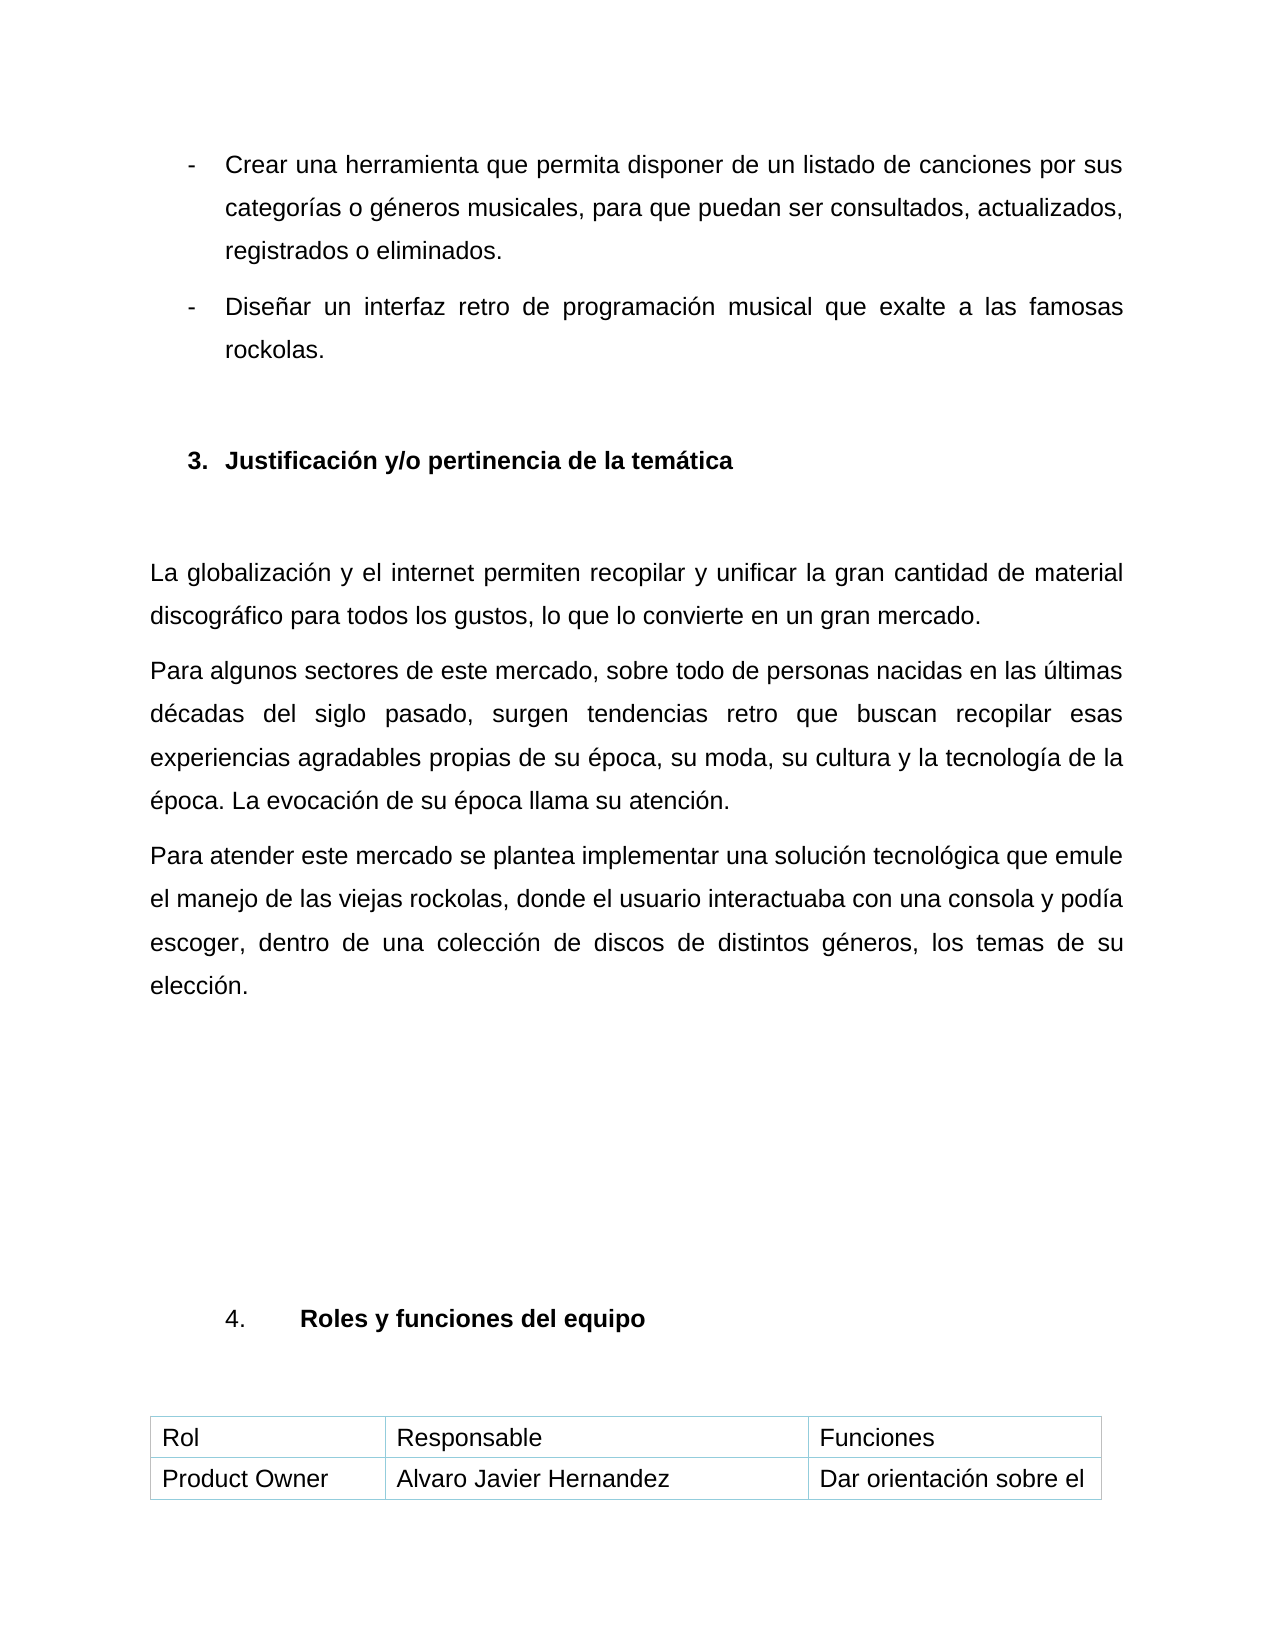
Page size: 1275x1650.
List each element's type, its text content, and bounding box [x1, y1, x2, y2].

table_header Funciones [809, 1417, 1101, 1457]
text 4. Roles y funciones del equipo [225, 1304, 1125, 1333]
table_header Responsable [386, 1417, 808, 1457]
text Para algunos sectores de este mercado, sobre todo de personas nacidas en las últimas décadas del siglo pasado, surgen tendencias retro que buscan recopilar esas experiencias agradables propias de su época, su moda, su cultura y la tecnología de la época. La evocación de su época llama su atención. [150, 656, 1125, 814]
list Diseñar un interfaz retro de programación musical que exalte a las famosas rockolas. [187, 292, 1125, 364]
table_cell Product Owner [151, 1458, 385, 1499]
text La globalización y el internet permiten recopilar y unificar la gran cantidad de material discográfico para todos los gustos, lo que lo convierte en un gran mercado. [150, 557, 1125, 629]
text Para atender este mercado se plantea implementar una solución tecnológica que emule el manejo de las viejas rockolas, donde el usuario interactuaba con una consola y podía escoger, dentro de una colección de discos de distintos géneros, los temas de su elección. [150, 841, 1125, 999]
table_header Rol [151, 1417, 385, 1457]
list Crear una herramienta que permita disponer de un listado de canciones por sus categorías o géneros musicales, para que puedan ser consultados, actualizados, registrados o eliminados. [187, 150, 1125, 265]
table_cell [809, 1458, 1101, 1499]
list Justificación y/o pertinencia de la temática [187, 446, 1125, 475]
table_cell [386, 1458, 808, 1499]
